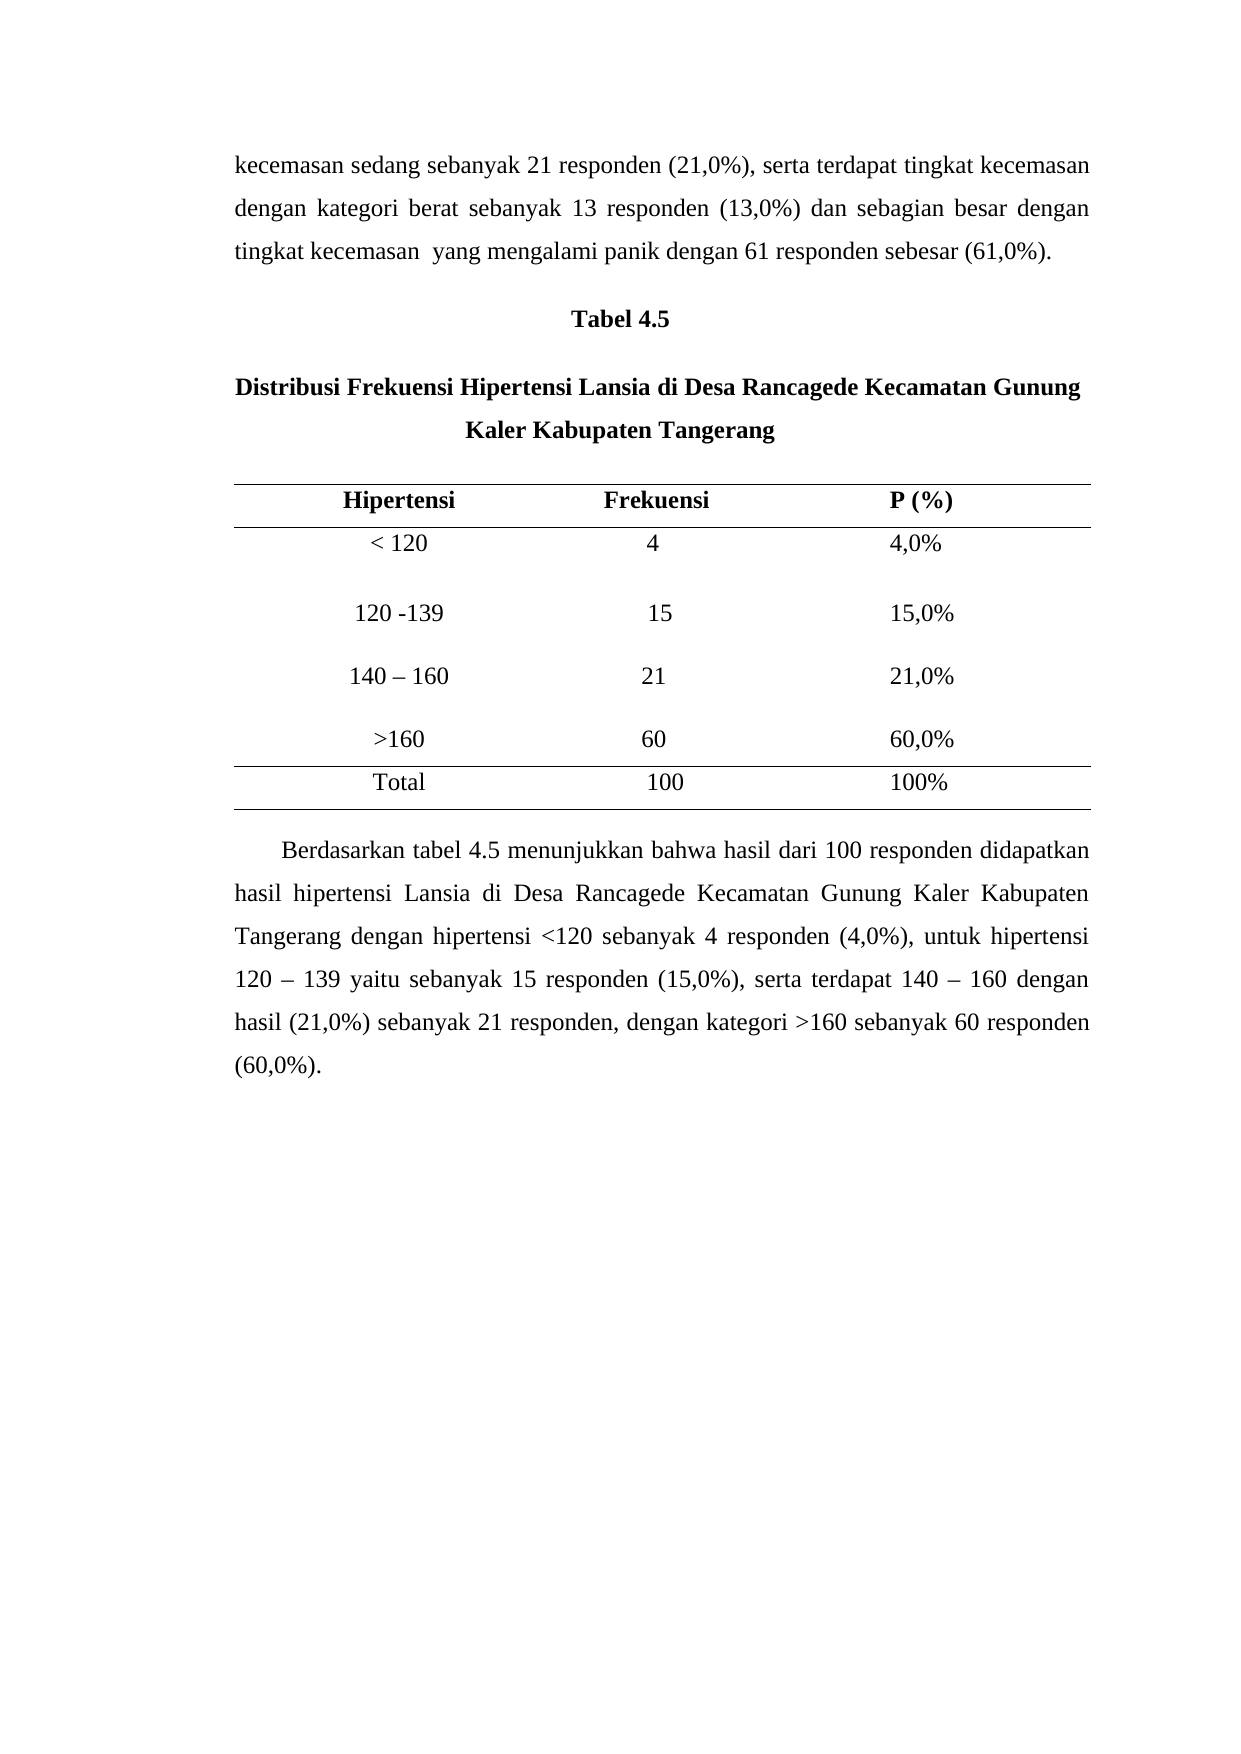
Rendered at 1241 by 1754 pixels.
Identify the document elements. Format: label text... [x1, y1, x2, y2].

table_cell 100% [766, 767, 1091, 809]
table_cell 15,0% 21,0% 60,0% [766, 579, 1091, 766]
text Berdasarkan tabel 4.5 menunjukkan bahwa hasil dari 100 responden didapatkan hasil hipertensi Lansia di Desa Rancagede Kecamatan Gunung Kaler Kabupaten Tangerang dengan hipertensi <120 sebanyak 4 responden (4,0%), untuk hipertensi 120 – 139 yaitu sebanyak 15 responden (15,0%), serta terdapat 140 – 160 dengan hasil (21,0%) sebanyak 21 responden, dengan kategori >160 sebanyak 60 responden (60,0%). [234, 835, 1090, 1079]
text Distribusi Frekuensi Hipertensi Lansia di Desa Rancagede Kecamatan Gunung Kaler Kabupaten Tangerang [150, 372, 1090, 444]
text Tabel 4.5 [150, 304, 1090, 333]
table_cell < 120 [234, 528, 580, 579]
table_cell 100 [580, 767, 766, 809]
table_header P (%) [766, 485, 1091, 527]
table_cell 4 [580, 528, 766, 579]
table_header Frekuensi [580, 485, 766, 527]
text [234, 150, 1090, 265]
table_cell 4,0% [766, 528, 1091, 579]
table_cell Total [234, 767, 580, 809]
table_cell 120 -139 140 – 160 >160 [234, 579, 580, 766]
table_cell 15 21 60 [580, 579, 766, 766]
table_header Hipertensi [234, 485, 580, 527]
